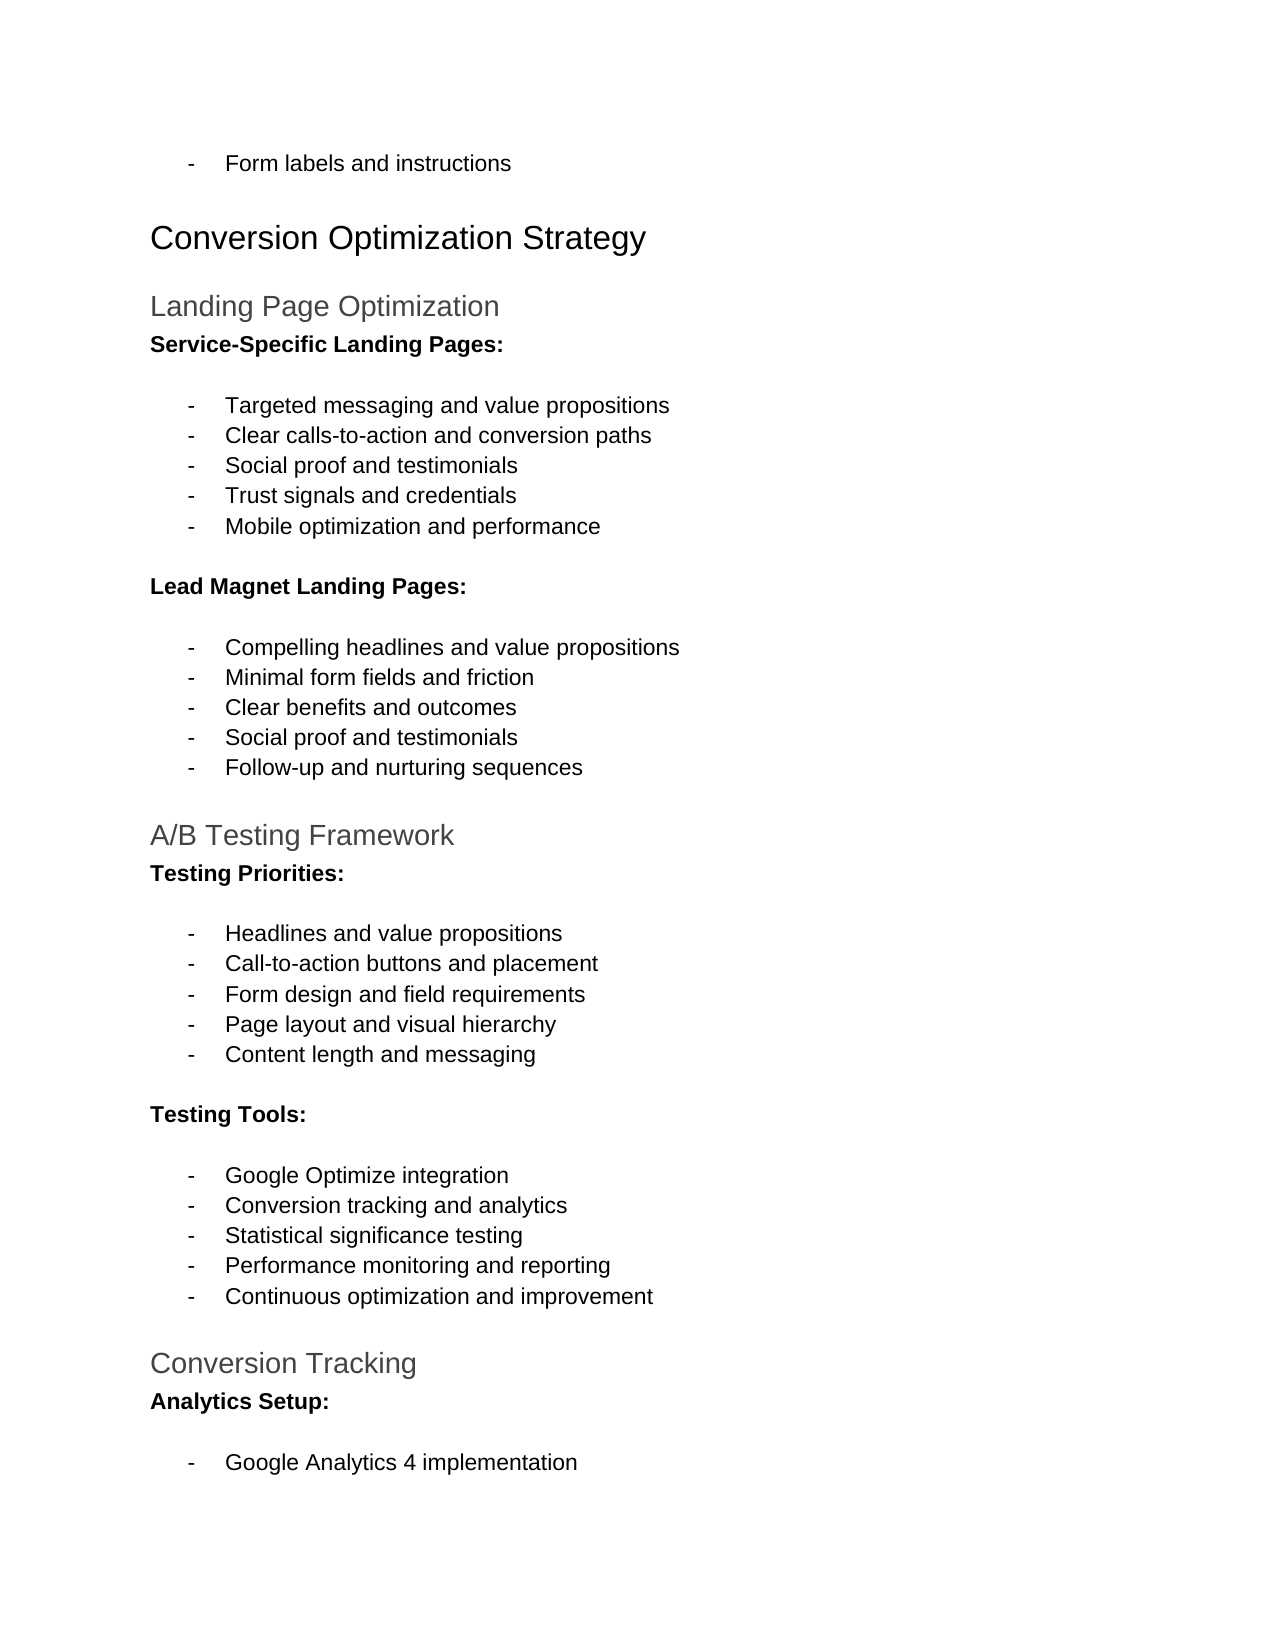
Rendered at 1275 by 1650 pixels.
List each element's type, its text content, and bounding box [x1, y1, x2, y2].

list Performance monitoring and reporting [187, 1252, 1125, 1279]
list Follow-up and nurturing sequences [187, 754, 1125, 781]
list Mobile optimization and performance [187, 513, 1125, 539]
text Analytics Setup: [150, 1388, 1125, 1414]
list Form labels and instructions [187, 150, 1125, 176]
list Minimal form fields and friction [187, 664, 1125, 690]
subtitle Conversion Optimization Strategy [150, 218, 1125, 256]
list Content length and messaging [187, 1041, 1125, 1067]
list Page layout and visual hierarchy [187, 1011, 1125, 1037]
list Trust signals and credentials [187, 482, 1125, 509]
list Google Optimize integration [187, 1162, 1125, 1188]
list Call-to-action buttons and placement [187, 950, 1125, 977]
list Clear benefits and outcomes [187, 694, 1125, 720]
list Form design and field requirements [187, 981, 1125, 1007]
list Clear calls-to-action and conversion paths [187, 422, 1125, 448]
list Compelling headlines and value propositions [187, 633, 1125, 660]
text Lead Magnet Landing Pages: [150, 573, 1125, 599]
text Testing Tools: [150, 1101, 1125, 1128]
list Google Analytics 4 implementation [187, 1448, 1125, 1475]
list Conversion tracking and analytics [187, 1192, 1125, 1218]
list Headlines and value propositions [187, 920, 1125, 946]
list Targeted messaging and value propositions [187, 392, 1125, 418]
text Testing Priorities: [150, 860, 1125, 886]
list Social proof and testimonials [187, 452, 1125, 478]
subtitle A/B Testing Framework [150, 818, 1125, 851]
text Service-Specific Landing Pages: [150, 331, 1125, 358]
list Social proof and testimonials [187, 724, 1125, 750]
list Statistical significance testing [187, 1222, 1125, 1248]
list Continuous optimization and improvement [187, 1283, 1125, 1309]
subtitle Conversion Tracking [150, 1346, 1125, 1380]
subtitle Landing Page Optimization [150, 289, 1125, 323]
